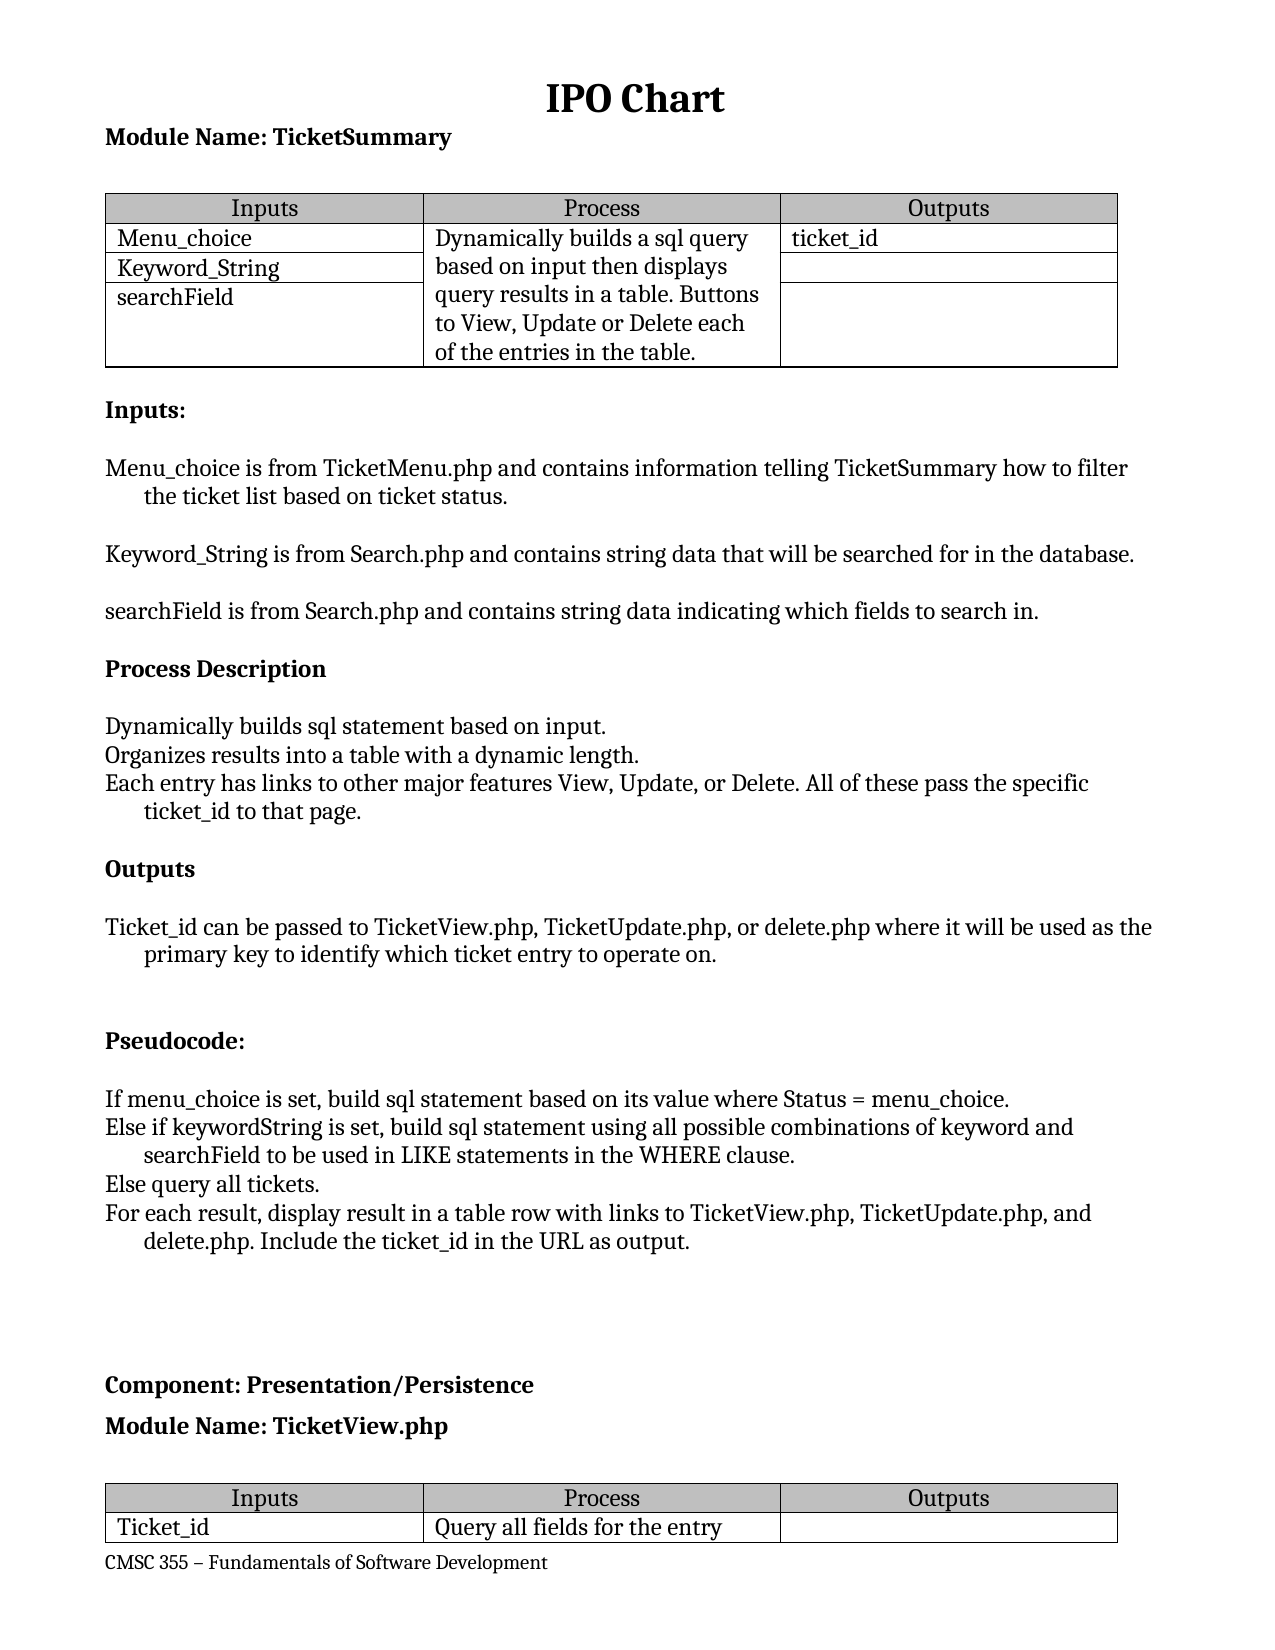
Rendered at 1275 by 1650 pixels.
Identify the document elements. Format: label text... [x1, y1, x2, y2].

text Else if keywordString is set, build sql statement using all possible combinations of keyword and searchField to be used in LIKE statements in the WHERE clause. [105, 1113, 1166, 1170]
table_header Process [424, 1484, 780, 1512]
table_cell Dynamically builds a sql query based on input then displays query results in a table. Buttons to View, Update or Delete each of the entries in the table. [424, 224, 780, 366]
table_cell searchField [106, 283, 423, 366]
table_cell Keyword_String [106, 253, 423, 282]
table_header Inputs [106, 194, 423, 223]
table_cell [781, 253, 1117, 282]
table_header Outputs [781, 1484, 1117, 1512]
text Pseudocode: [105, 1027, 1166, 1055]
text For each result, display result in a table row with links to TicketView.php, TicketUpdate.php, and delete.php. Include the ticket_id in the URL as output. [105, 1198, 1166, 1256]
table_header Inputs [106, 1484, 423, 1512]
table_cell Menu_choice [106, 224, 423, 252]
text Else query all tickets. [105, 1170, 1166, 1198]
table_header Process [424, 194, 780, 223]
table_header Outputs [781, 194, 1117, 223]
table_cell [781, 283, 1117, 366]
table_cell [424, 1513, 780, 1542]
text searchField is from Search.php and contains string data indicating which fields to search in. [105, 597, 1166, 625]
text Each entry has links to other major features View, Update, or Delete. All of these pass the specific ticket_id to that page. [105, 769, 1166, 826]
text Keyword_String is from Search.php and contains string data that will be searched for in the database. [105, 539, 1166, 568]
text Organizes results into a table with a dynamic length. [105, 740, 1166, 769]
text Process Description [105, 654, 1166, 683]
table_cell [781, 1513, 1117, 1542]
text Module Name: TicketView.php [105, 1412, 1166, 1441]
text If menu_choice is set, build sql statement based on its value where Status = menu_choice. [105, 1084, 1166, 1113]
text Dynamically builds sql statement based on input. [105, 712, 1166, 740]
text Menu_choice is from TicketMenu.php and contains information telling TicketSummary how to filter the ticket list based on ticket status. [105, 454, 1166, 511]
text Component: Presentation/Persistence [105, 1371, 1166, 1400]
text Ticket_id can be passed to TicketView.php, TicketUpdate.php, or delete.php where it will be used as the primary key to identify which ticket entry to operate on. [105, 912, 1166, 969]
table_cell Ticket_id [106, 1513, 423, 1542]
text Outputs [105, 855, 1166, 883]
text Inputs: [105, 396, 1166, 425]
text Module Name: TicketSummary [105, 123, 1166, 152]
table_cell ticket_id [781, 224, 1117, 252]
